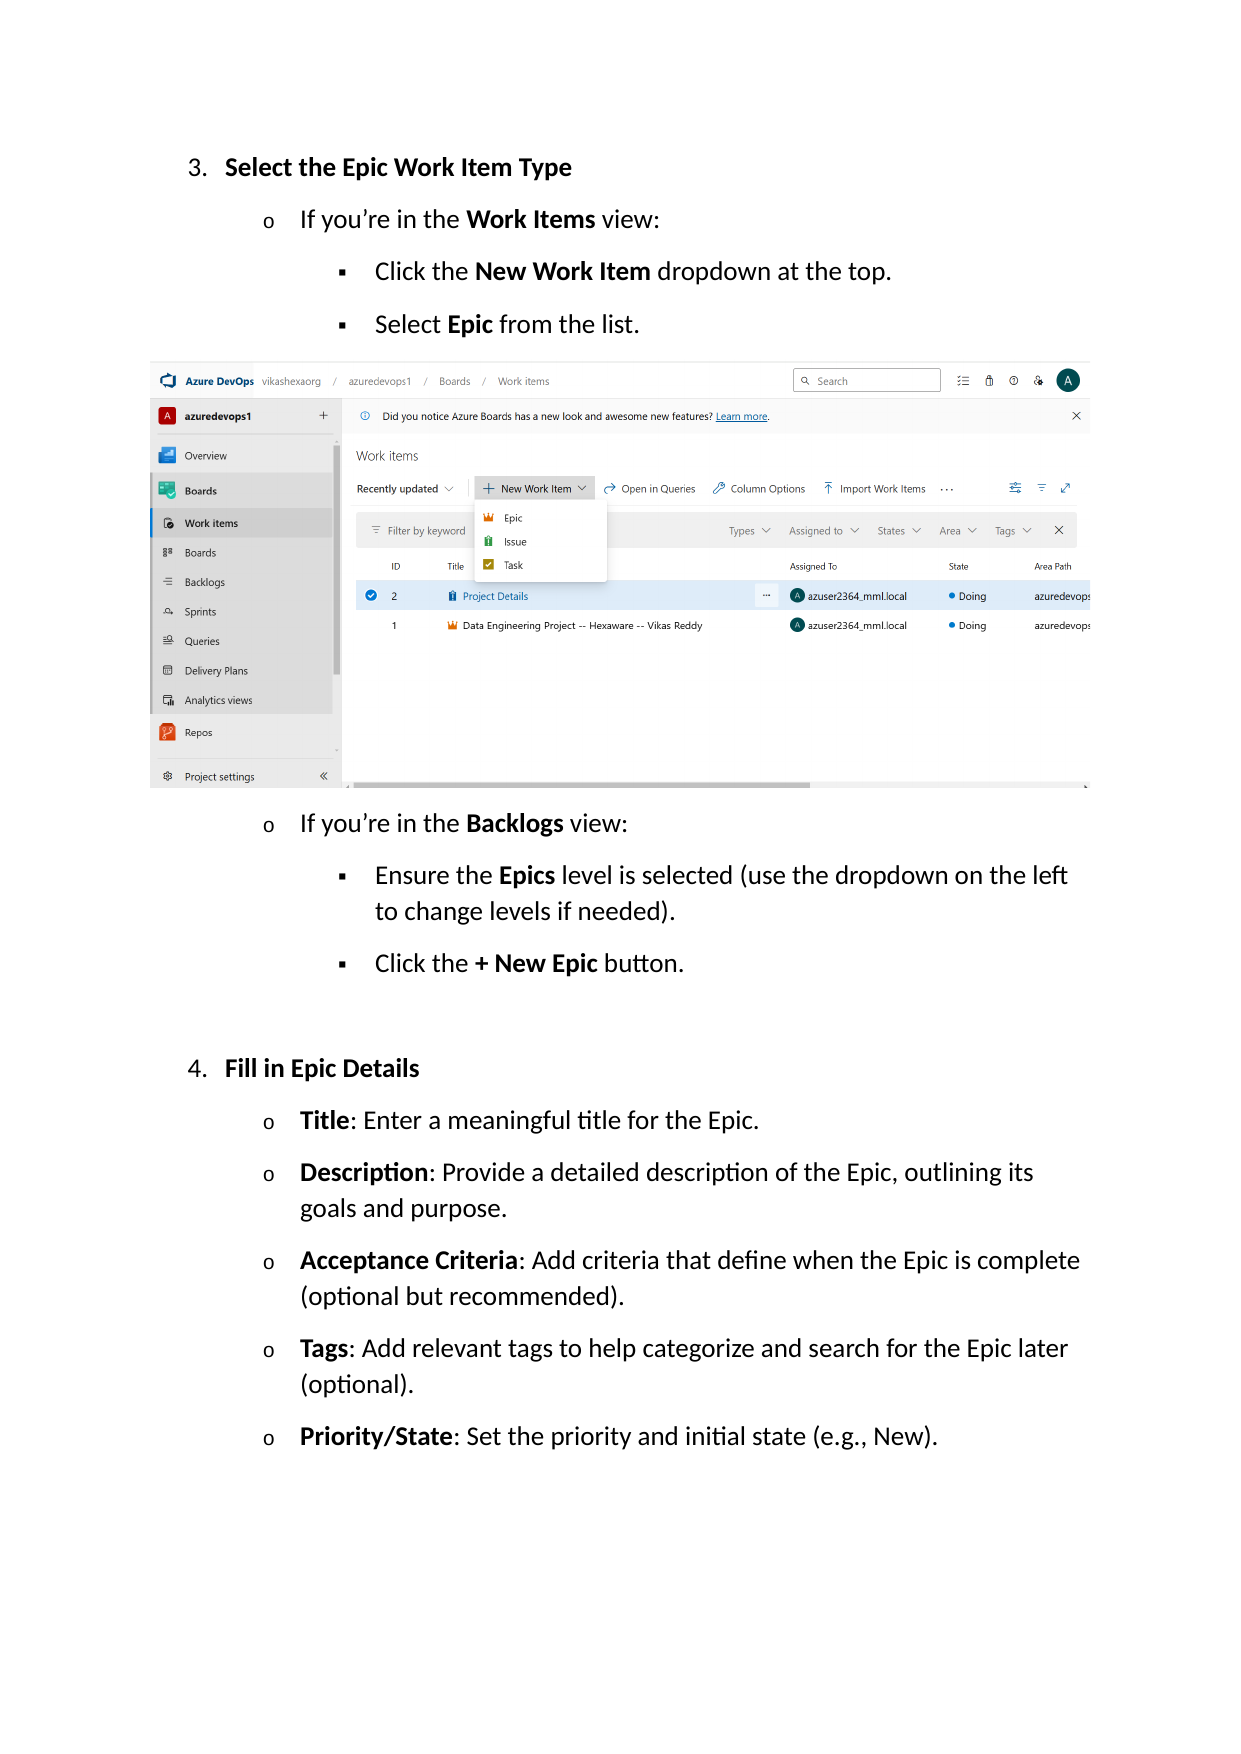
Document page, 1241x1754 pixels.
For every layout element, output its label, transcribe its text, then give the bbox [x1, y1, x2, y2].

list Acceptance Criteria: Add criteria that define when the Epic is complete (optional but recommended). [262, 1243, 1090, 1312]
list If you’re in the Work Items view: [262, 202, 1090, 235]
list Title: Enter a meaningful title for the Epic. [262, 1103, 1090, 1136]
list Fill in Epic Details [187, 1051, 1090, 1084]
list Select Epic from the list. [337, 307, 1090, 340]
list Click the + New Epic button. [337, 946, 1090, 979]
list Ensure the Epics level is selected (use the dropdown on the left to change levels if needed). [337, 858, 1090, 927]
list If you’re in the Backlogs view: [262, 806, 1090, 839]
list Select the Epic Work Item Type [187, 150, 1090, 183]
list Click the New Work Item dropdown at the top. [337, 254, 1090, 288]
list Priority/State: Set the priority and initial state (e.g., New). [262, 1419, 1090, 1452]
picture [150, 359, 1091, 788]
list Tags: Add relevant tags to help categorize and search for the Epic later (optional). [262, 1331, 1090, 1400]
list Description: Provide a detailed description of the Epic, outlining its goals and purpose. [262, 1156, 1090, 1224]
